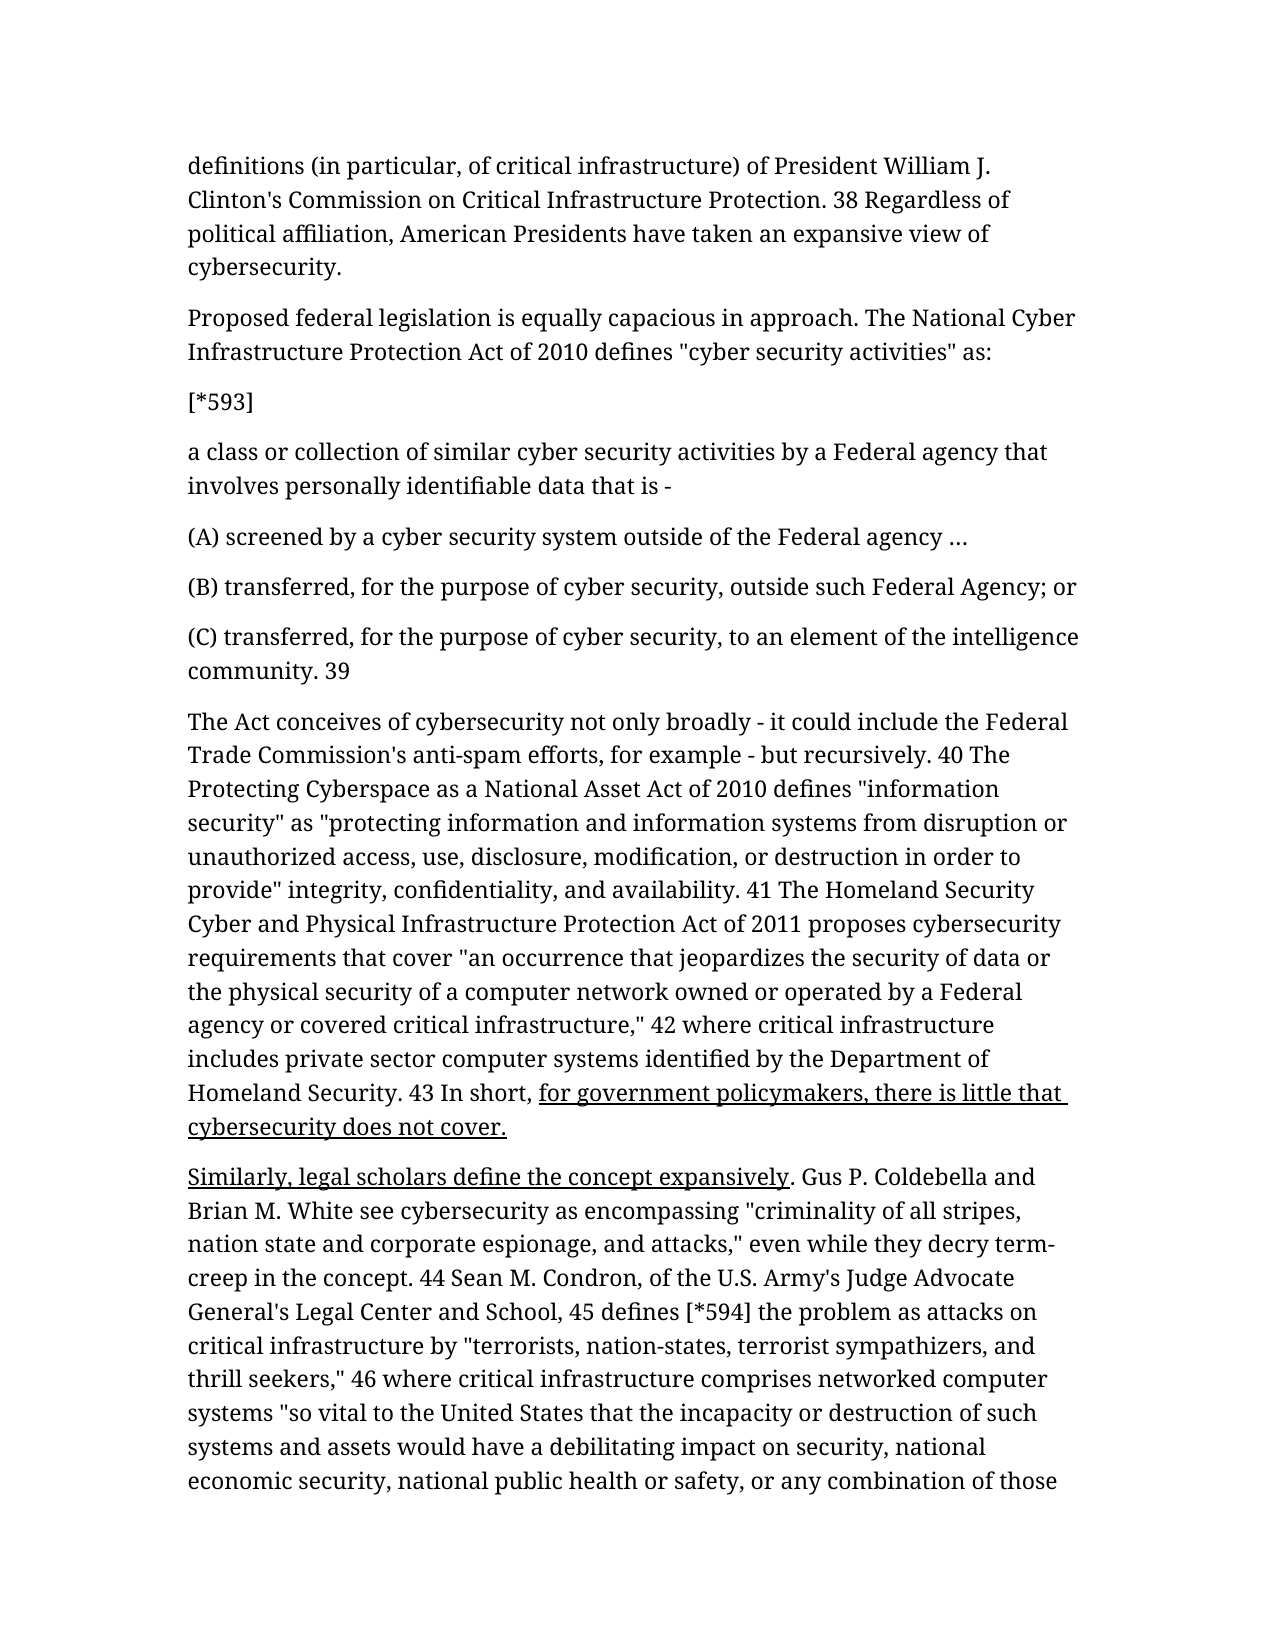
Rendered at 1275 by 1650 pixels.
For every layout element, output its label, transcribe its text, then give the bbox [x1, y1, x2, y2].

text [187, 1161, 1087, 1496]
text [*593] [187, 386, 1087, 417]
text (C) transferred, for the purpose of cyber security, to an element of the intelligence community. 39 [187, 621, 1087, 686]
text (A) screened by a cyber security system outside of the Federal agency … [187, 520, 1087, 552]
text Proposed federal legislation is equally capacious in approach. The National Cyber Infrastructure Protection Act of 2010 defines "cyber security activities" as: [187, 302, 1087, 367]
text The Act conceives of cybersecurity not only broadly - it could include the Federal Trade Commission's anti-spam efforts, for example - but recursively. 40 The Protecting Cyberspace as a National Asset Act of 2010 defines "information security" as "protecting information and information systems from disruption or unauthorized access, use, disclosure, modification, or destruction in order to provide" integrity, confidentiality, and availability. 41 The Homeland Security Cyber and Physical Infrastructure Protection Act of 2011 proposes cybersecurity requirements that cover "an occurrence that jeopardizes the security of data or the physical security of a computer network owned or operated by a Federal agency or covered critical infrastructure," 42 where critical infrastructure includes private sector computer systems identified by the Department of Homeland Security. 43 In short, for government policymakers, there is little that cybersecurity does not cover. [187, 705, 1087, 1142]
text (B) transferred, for the purpose of cyber security, outside such Federal Agency; or [187, 571, 1087, 602]
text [187, 150, 1087, 282]
text a class or collection of similar cyber security activities by a Federal agency that involves personally identifiable data that is - [187, 436, 1087, 501]
